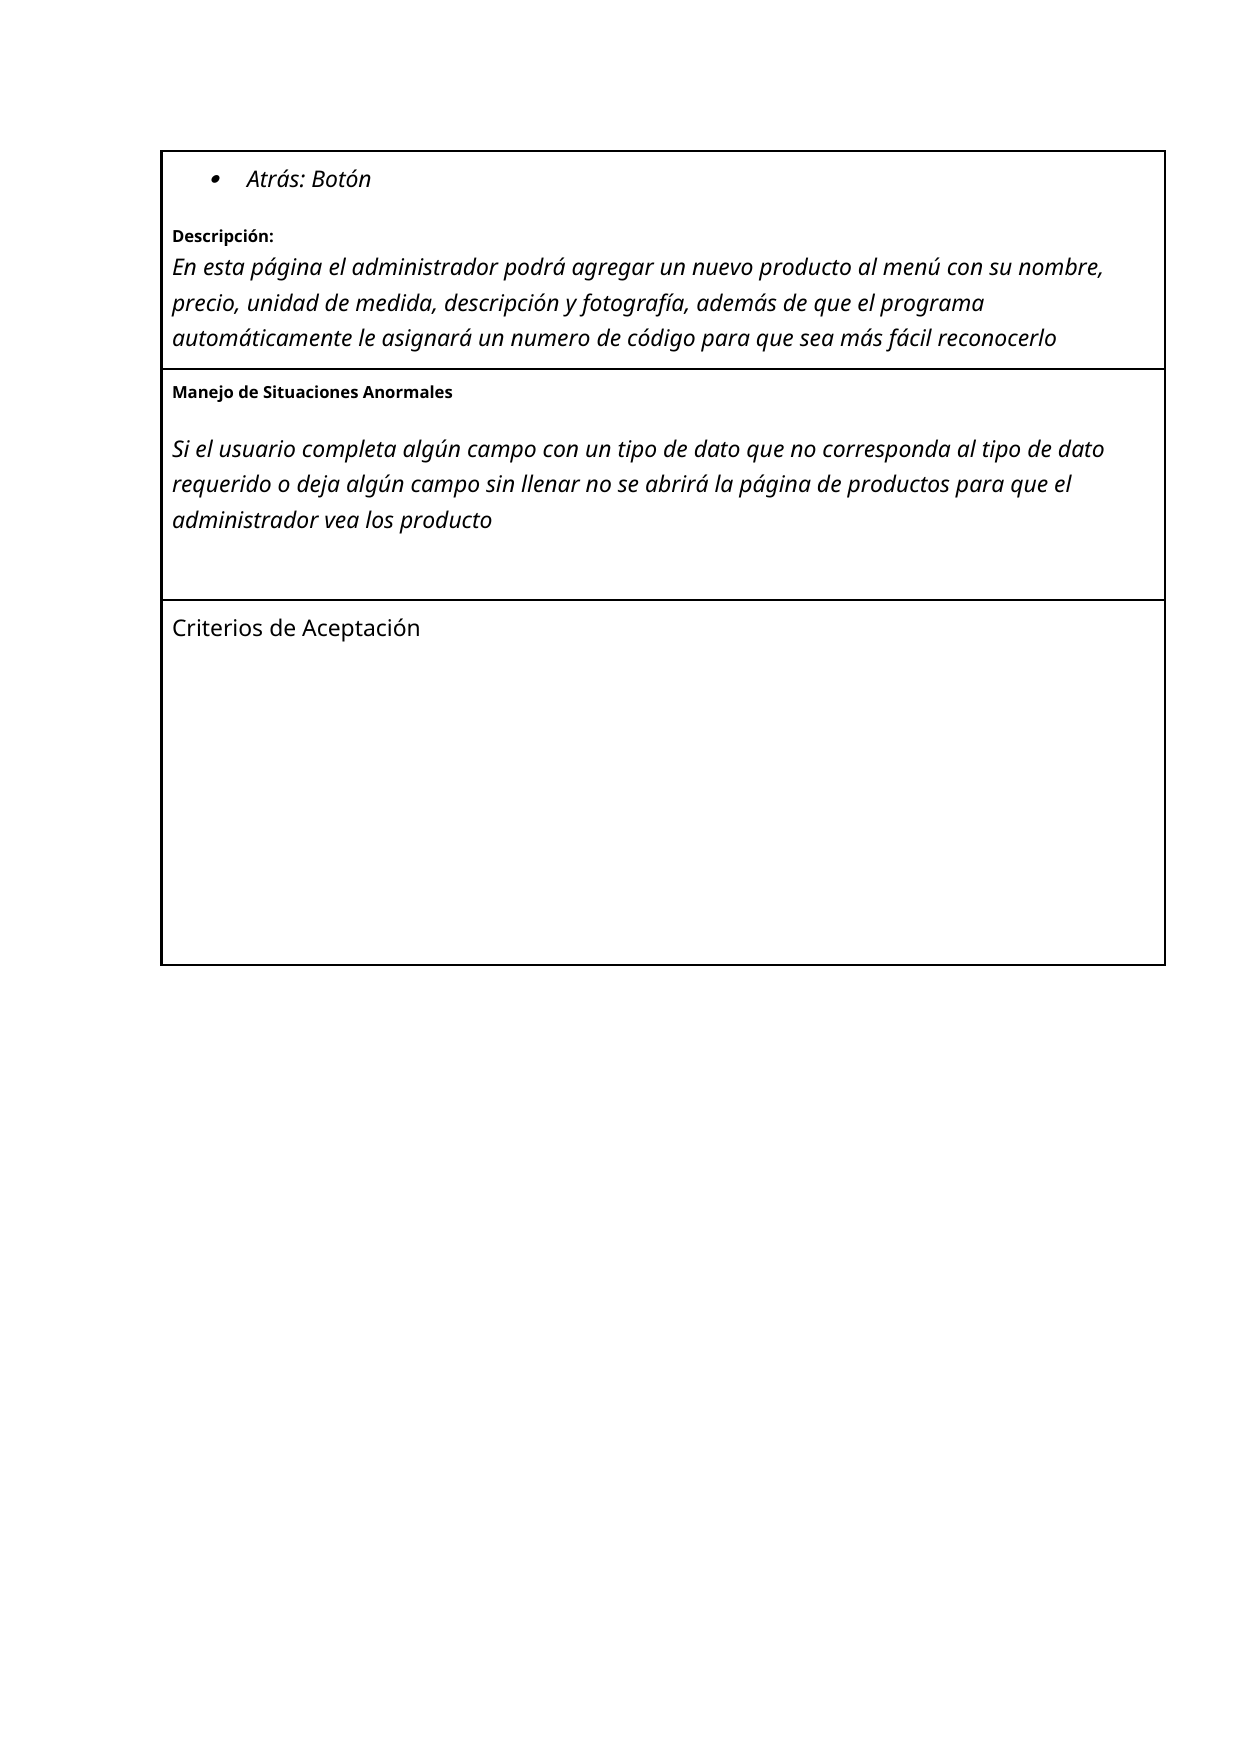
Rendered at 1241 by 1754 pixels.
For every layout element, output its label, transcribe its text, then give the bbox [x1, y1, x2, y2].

table_cell Criterios de Aceptación [163, 601, 1164, 964]
table_cell Manejo de Situaciones Anormales Si el usuario completa algún campo con un tipo de dato que no corresponda al tipo de dato requerido o deja algún campo sin llenar no se abrirá la página de productos para que el administrador vea los producto [163, 370, 1164, 599]
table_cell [163, 152, 1164, 368]
